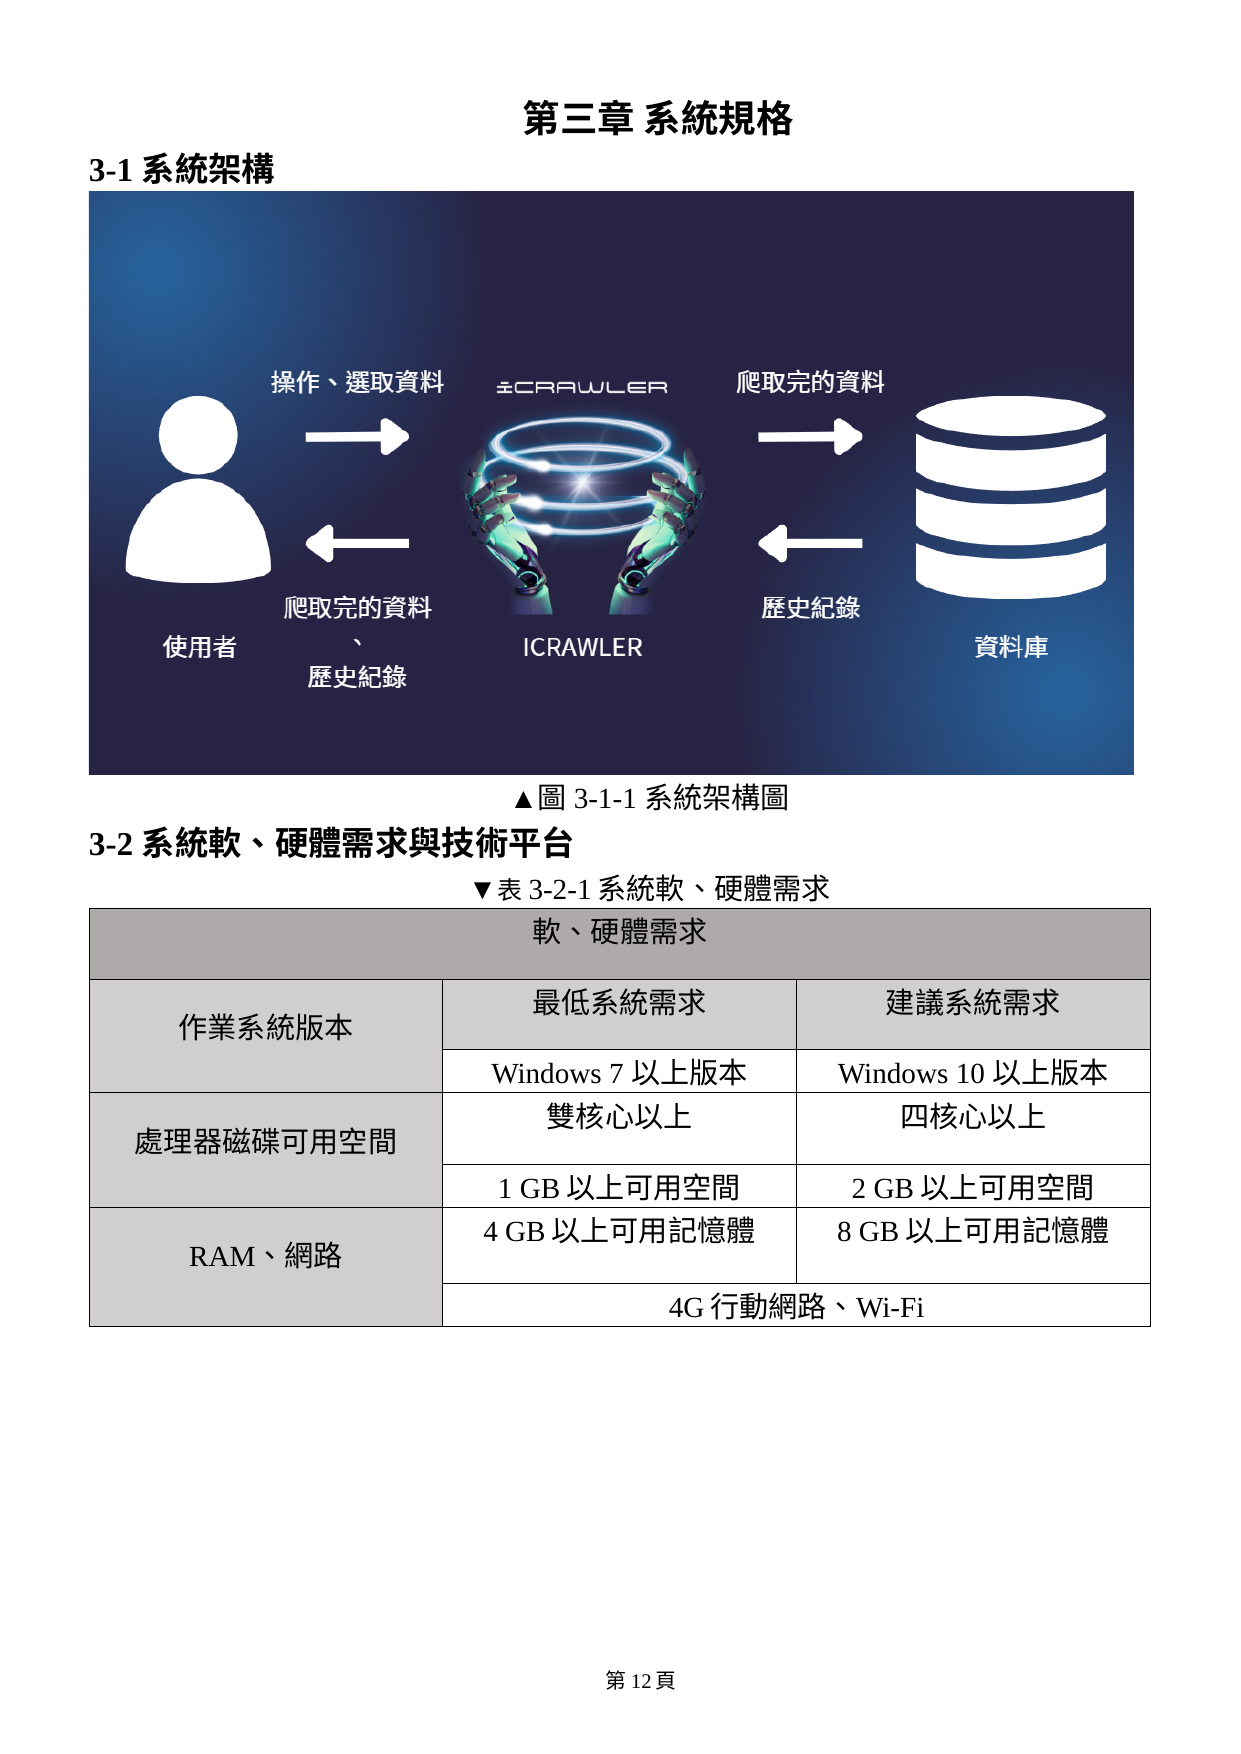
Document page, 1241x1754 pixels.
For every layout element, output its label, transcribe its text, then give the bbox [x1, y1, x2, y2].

table_cell 建議系統需求 [797, 980, 1150, 1049]
text ▲圖 3-1-1 系統架構圖 [89, 775, 1152, 817]
picture [88, 191, 1134, 775]
table_cell 最低系統需求 [443, 980, 796, 1049]
text 第三章 系統規格 [89, 89, 1152, 143]
table_cell 雙核心以上 [443, 1093, 796, 1164]
table_cell Windows 7 以上版本 [443, 1050, 796, 1092]
text 3-1 系統架構 [89, 143, 1152, 191]
table_cell 1 GB以上可用空間 [443, 1165, 796, 1207]
table_cell 4G行動網路、Wi-Fi [443, 1284, 1150, 1326]
table_cell 四核心以上 [797, 1093, 1150, 1164]
text ▼表 3-2-1系統軟、硬體需求 [89, 865, 1152, 908]
text 3-2 系統軟、硬體需求與技術平台 [89, 817, 1152, 865]
table_cell RAM、網路 [90, 1208, 442, 1326]
table_cell 4 GB以上可用記憶體 [443, 1208, 796, 1283]
table_cell 作業系統版本 [90, 980, 442, 1092]
table_cell 8 GB以上可用記憶體 [797, 1208, 1150, 1283]
table_cell 2 GB以上可用空間 [797, 1165, 1150, 1207]
table_header 軟、硬體需求 [90, 909, 1150, 979]
table_cell 處理器磁碟可用空間 [90, 1093, 442, 1207]
table_cell Windows 10 以上版本 [797, 1050, 1150, 1092]
